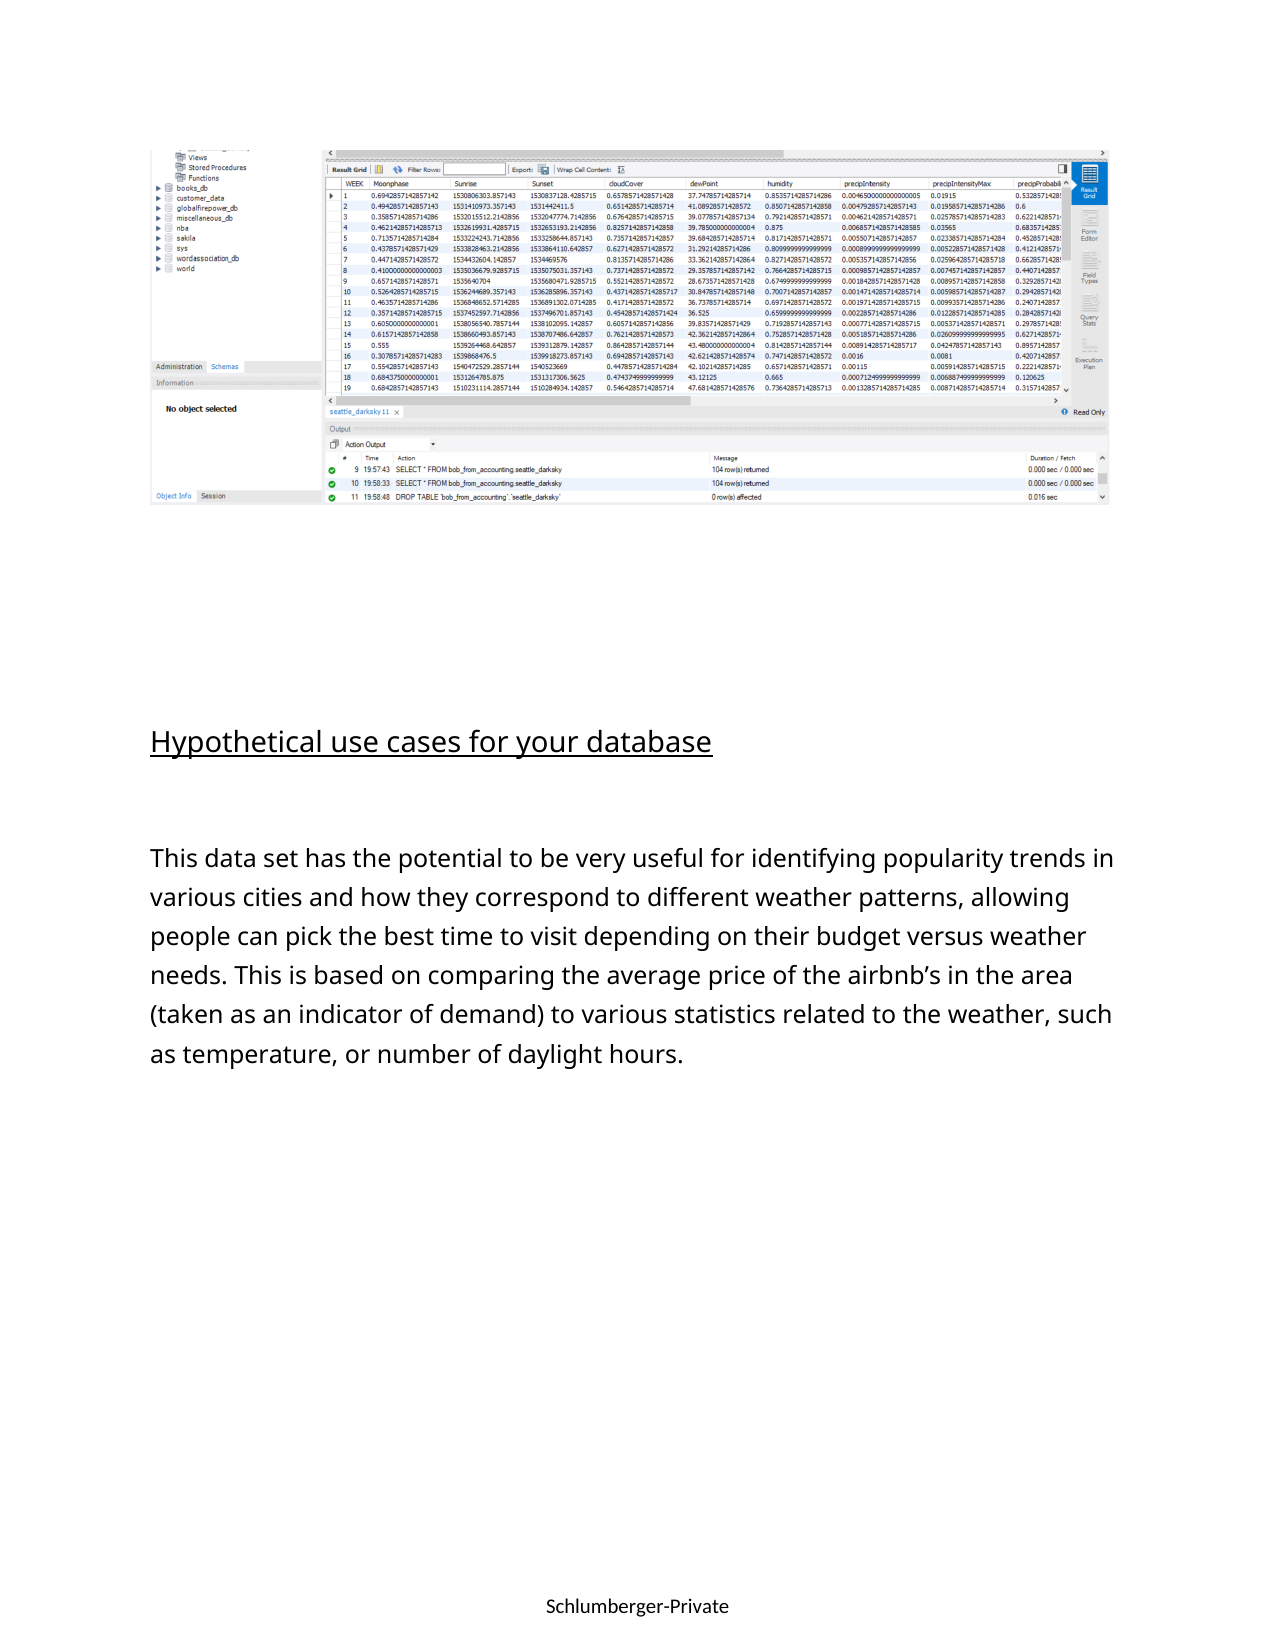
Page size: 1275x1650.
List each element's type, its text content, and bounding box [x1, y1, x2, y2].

text This data set has the potential to be very useful for identifying popularity trends in various cities and how they correspond to different weather patterns, allowing people can pick the best time to visit depending on their budget versus weather needs. This is based on comparing the average price of the airbnb’s in the area (taken as an indicator of demand) to various statistics related to the weather, such as temperature, or number of daylight hours. [150, 840, 1125, 1070]
picture [150, 150, 1110, 505]
text Hypothetical use cases for your database [150, 724, 1125, 759]
